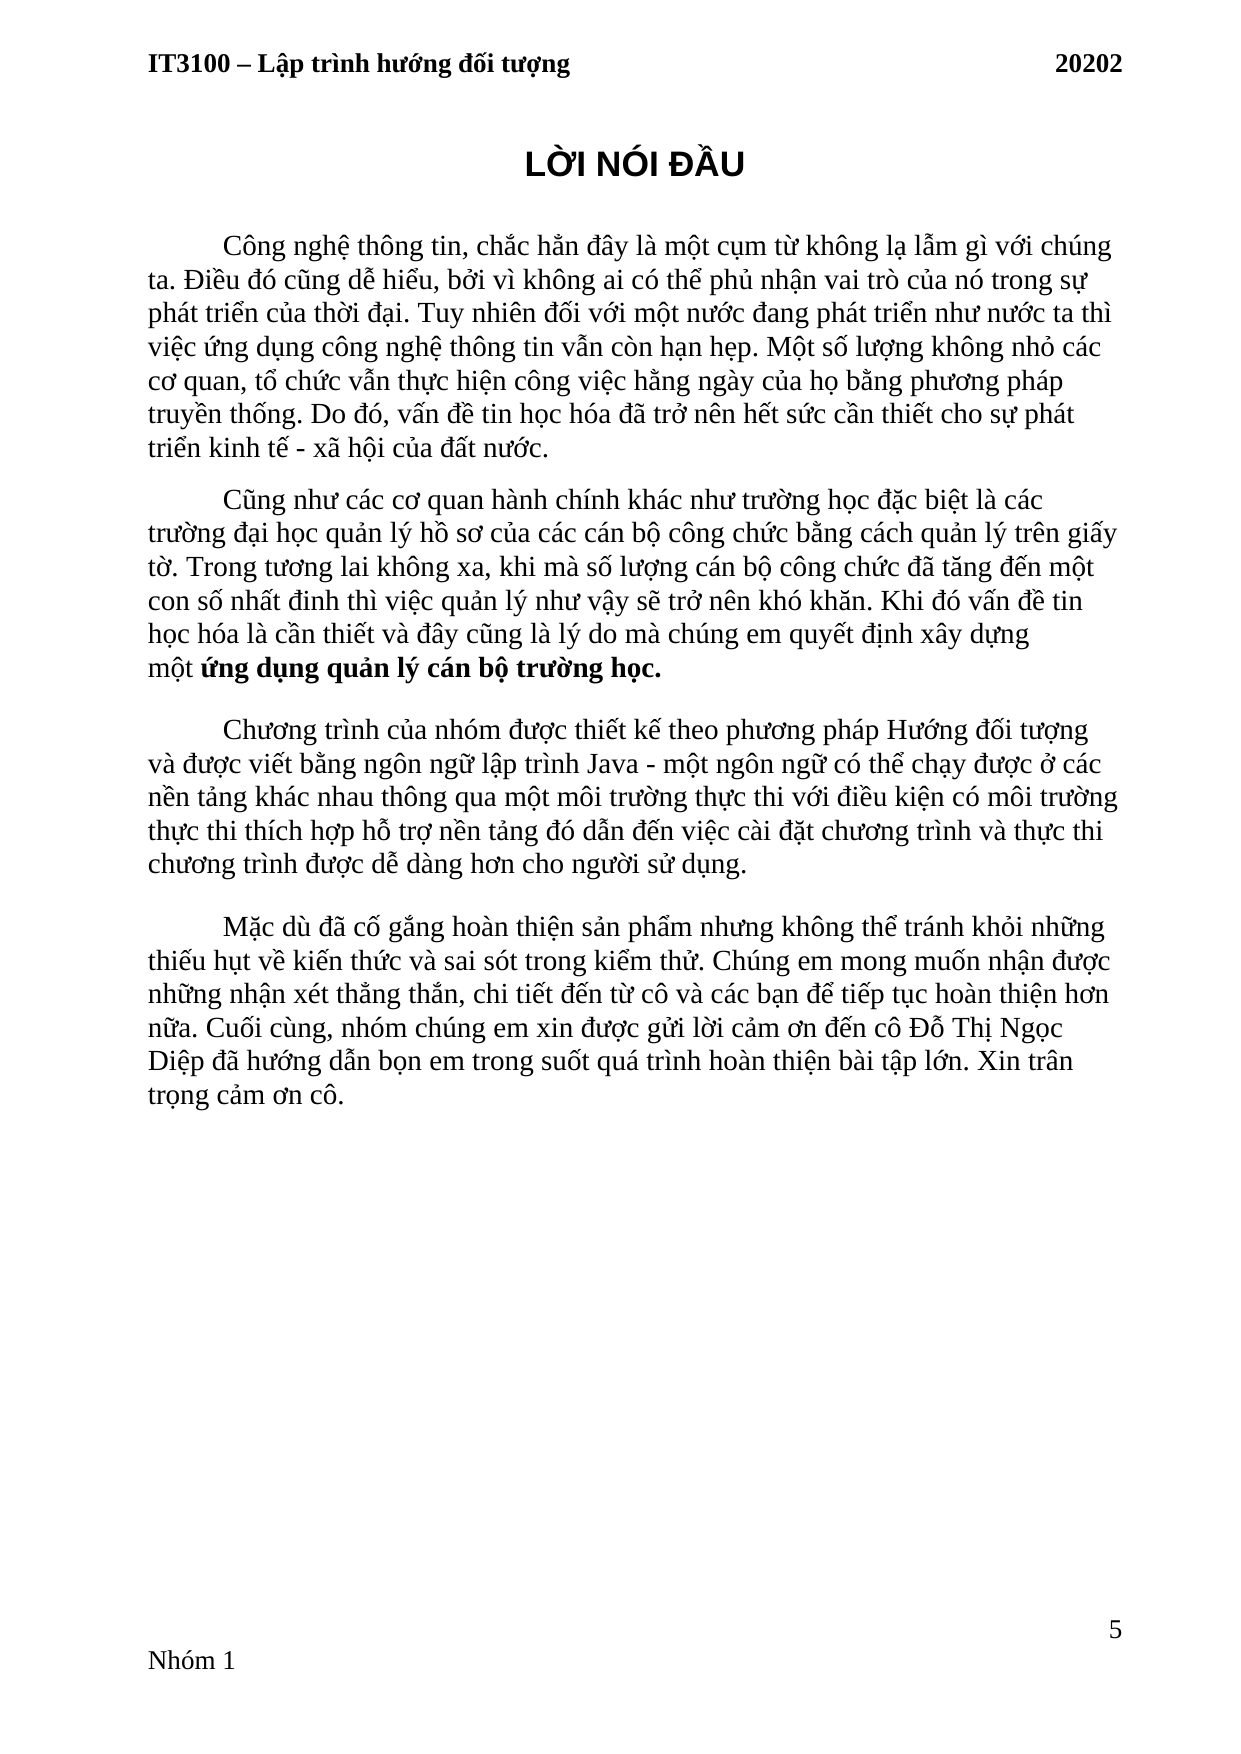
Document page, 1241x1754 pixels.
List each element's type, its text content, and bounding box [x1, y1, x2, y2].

subtitle LỜI NÓI ĐẦU [148, 143, 1122, 184]
text Công nghệ thông tin, chắc hẳn đây là một cụm từ không lạ lẫm gì với chúng ta. Điều đó cũng dễ hiểu, bởi vì không ai có thể phủ nhận vai trò của nó trong sự phát triển của thời đại. Tuy nhiên đối với một nước đang phát triển như nước ta thì việc ứng dụng công nghệ thông tin vẫn còn hạn hẹp. Một số lượng không nhỏ các cơ quan, tổ chức vẫn thực hiện công việc hằng ngày của họ bằng phương pháp truyền thống. Do đó, vấn đề tin học hóa đã trở nên hết sức cần thiết cho sự phát triển kinh tế - xã hội của đất nước. [148, 228, 1122, 463]
text Cũng như các cơ quan hành chính khác như trường học đặc biệt là các trường đại học quản lý hồ sơ của các cán bộ công chức bằng cách quản lý trên giấy tờ. Trong tương lai không xa, khi mà số lượng cán bộ công chức đã tăng đến một con số nhất đinh thì việc quản lý như vậy sẽ trở nên khó khăn. Khi đó vấn đề tin học hóa là cần thiết và đây cũng là lý do mà chúng em quyết định xây dựng một ứng dụng quản lý cán bộ trường học. [148, 482, 1122, 683]
text Mặc dù đã cố gắng hoàn thiện sản phẩm nhưng không thể tránh khỏi những thiếu hụt về kiến thức và sai sót trong kiểm thử. Chúng em mong muốn nhận được những nhận xét thẳng thắn, chi tiết đến từ cô và các bạn để tiếp tục hoàn thiện hơn nữa. Cuối cùng, nhóm chúng em xin được gửi lời cảm ơn đến cô Đỗ Thị Ngọc Diệp đã hướng dẫn bọn em trong suốt quá trình hoàn thiện bài tập lớn. Xin trân trọng cảm ơn cô. [148, 909, 1122, 1111]
text Chương trình của nhóm được thiết kế theo phương pháp Hướng đối tượng và được viết bằng ngôn ngữ lập trình Java - một ngôn ngữ có thể chạy được ở các nền tảng khác nhau thông qua một môi trường thực thi với điều kiện có môi trường thực thi thích hợp hỗ trợ nền tảng đó dẫn đến việc cài đặt chương trình và thực thi chương trình được dễ dàng hơn cho người sử dụng. [148, 712, 1122, 880]
